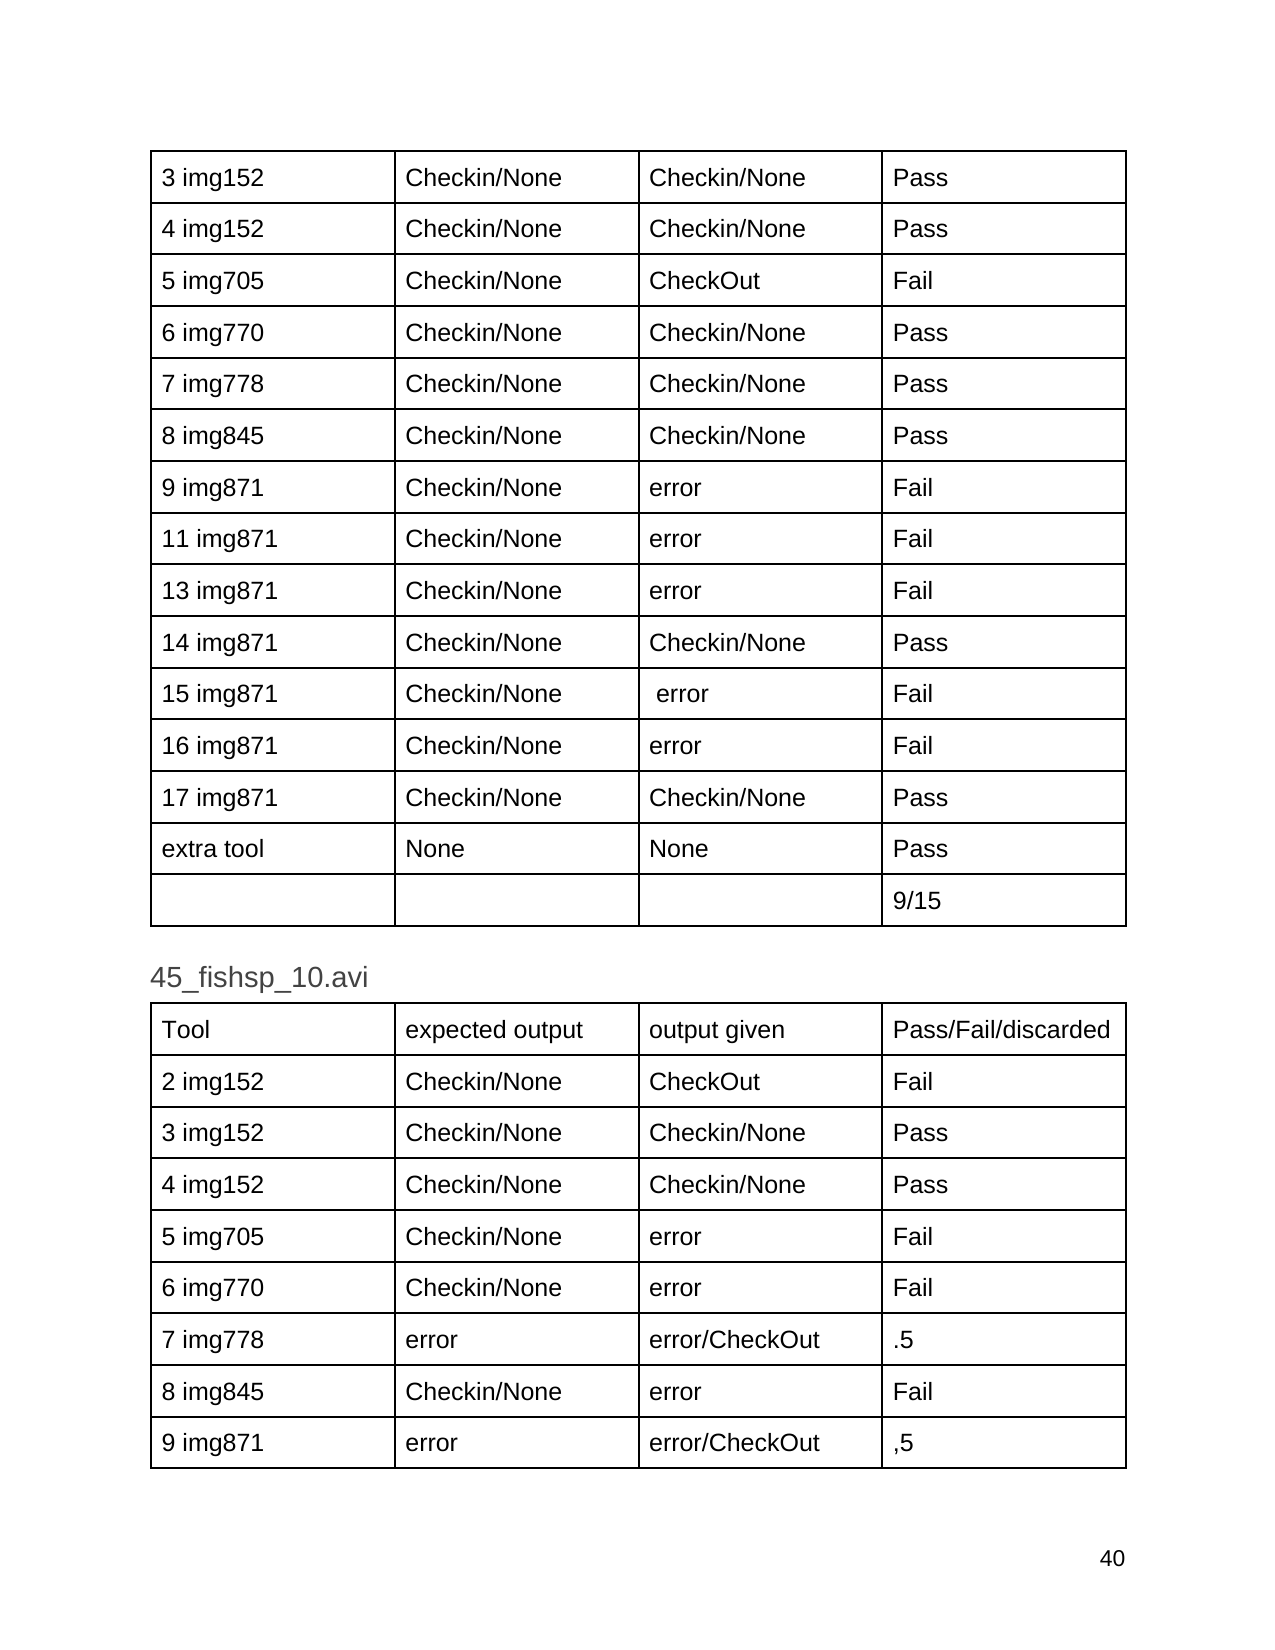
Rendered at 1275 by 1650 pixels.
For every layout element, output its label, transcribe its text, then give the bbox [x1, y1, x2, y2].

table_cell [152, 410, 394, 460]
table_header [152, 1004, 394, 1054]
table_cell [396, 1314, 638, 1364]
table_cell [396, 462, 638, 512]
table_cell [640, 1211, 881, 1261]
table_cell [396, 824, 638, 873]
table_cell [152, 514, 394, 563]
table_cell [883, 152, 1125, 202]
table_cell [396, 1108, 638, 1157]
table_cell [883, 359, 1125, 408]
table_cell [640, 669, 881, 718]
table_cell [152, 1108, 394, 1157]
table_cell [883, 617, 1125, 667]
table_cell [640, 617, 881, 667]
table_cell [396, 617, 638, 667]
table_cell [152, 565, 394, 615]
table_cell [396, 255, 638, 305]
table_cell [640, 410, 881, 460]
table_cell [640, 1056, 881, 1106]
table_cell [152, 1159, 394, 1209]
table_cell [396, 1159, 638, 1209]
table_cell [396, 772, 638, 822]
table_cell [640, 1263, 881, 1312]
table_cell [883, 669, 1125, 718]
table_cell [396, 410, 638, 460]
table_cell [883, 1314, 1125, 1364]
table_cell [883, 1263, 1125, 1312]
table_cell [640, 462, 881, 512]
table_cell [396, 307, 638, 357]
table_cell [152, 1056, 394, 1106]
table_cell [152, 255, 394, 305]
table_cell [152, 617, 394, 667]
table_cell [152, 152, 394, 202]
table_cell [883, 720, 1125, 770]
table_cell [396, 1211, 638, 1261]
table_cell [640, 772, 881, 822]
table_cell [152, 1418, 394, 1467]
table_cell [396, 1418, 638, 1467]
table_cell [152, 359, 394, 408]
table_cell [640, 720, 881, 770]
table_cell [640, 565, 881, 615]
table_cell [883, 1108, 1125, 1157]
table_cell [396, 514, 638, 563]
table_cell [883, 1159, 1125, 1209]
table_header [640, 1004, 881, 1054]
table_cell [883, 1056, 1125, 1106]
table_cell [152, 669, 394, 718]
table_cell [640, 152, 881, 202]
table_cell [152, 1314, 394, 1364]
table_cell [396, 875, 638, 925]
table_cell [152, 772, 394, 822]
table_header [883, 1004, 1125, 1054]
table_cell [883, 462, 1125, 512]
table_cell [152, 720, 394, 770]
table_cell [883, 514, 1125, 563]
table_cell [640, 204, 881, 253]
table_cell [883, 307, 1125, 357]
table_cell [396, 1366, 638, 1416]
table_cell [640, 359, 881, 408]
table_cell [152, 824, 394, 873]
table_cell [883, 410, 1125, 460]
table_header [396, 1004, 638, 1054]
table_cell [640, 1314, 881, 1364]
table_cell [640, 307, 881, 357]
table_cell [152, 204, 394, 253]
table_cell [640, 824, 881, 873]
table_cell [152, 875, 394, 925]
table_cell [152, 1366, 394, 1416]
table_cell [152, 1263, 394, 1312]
subtitle 45_fishsp_10.avi [150, 960, 1125, 994]
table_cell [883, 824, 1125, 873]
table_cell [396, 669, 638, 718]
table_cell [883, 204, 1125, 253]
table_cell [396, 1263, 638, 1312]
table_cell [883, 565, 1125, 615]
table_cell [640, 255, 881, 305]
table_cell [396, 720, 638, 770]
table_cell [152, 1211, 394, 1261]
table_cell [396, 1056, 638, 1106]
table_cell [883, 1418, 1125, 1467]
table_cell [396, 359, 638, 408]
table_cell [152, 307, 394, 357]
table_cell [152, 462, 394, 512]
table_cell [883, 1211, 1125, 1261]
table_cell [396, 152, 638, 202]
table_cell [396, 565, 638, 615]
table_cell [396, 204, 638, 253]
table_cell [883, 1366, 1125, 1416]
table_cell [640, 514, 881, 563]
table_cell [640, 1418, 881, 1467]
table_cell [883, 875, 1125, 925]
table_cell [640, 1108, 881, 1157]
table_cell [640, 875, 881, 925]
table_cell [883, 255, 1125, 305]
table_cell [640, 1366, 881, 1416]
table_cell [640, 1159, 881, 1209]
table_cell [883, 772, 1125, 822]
